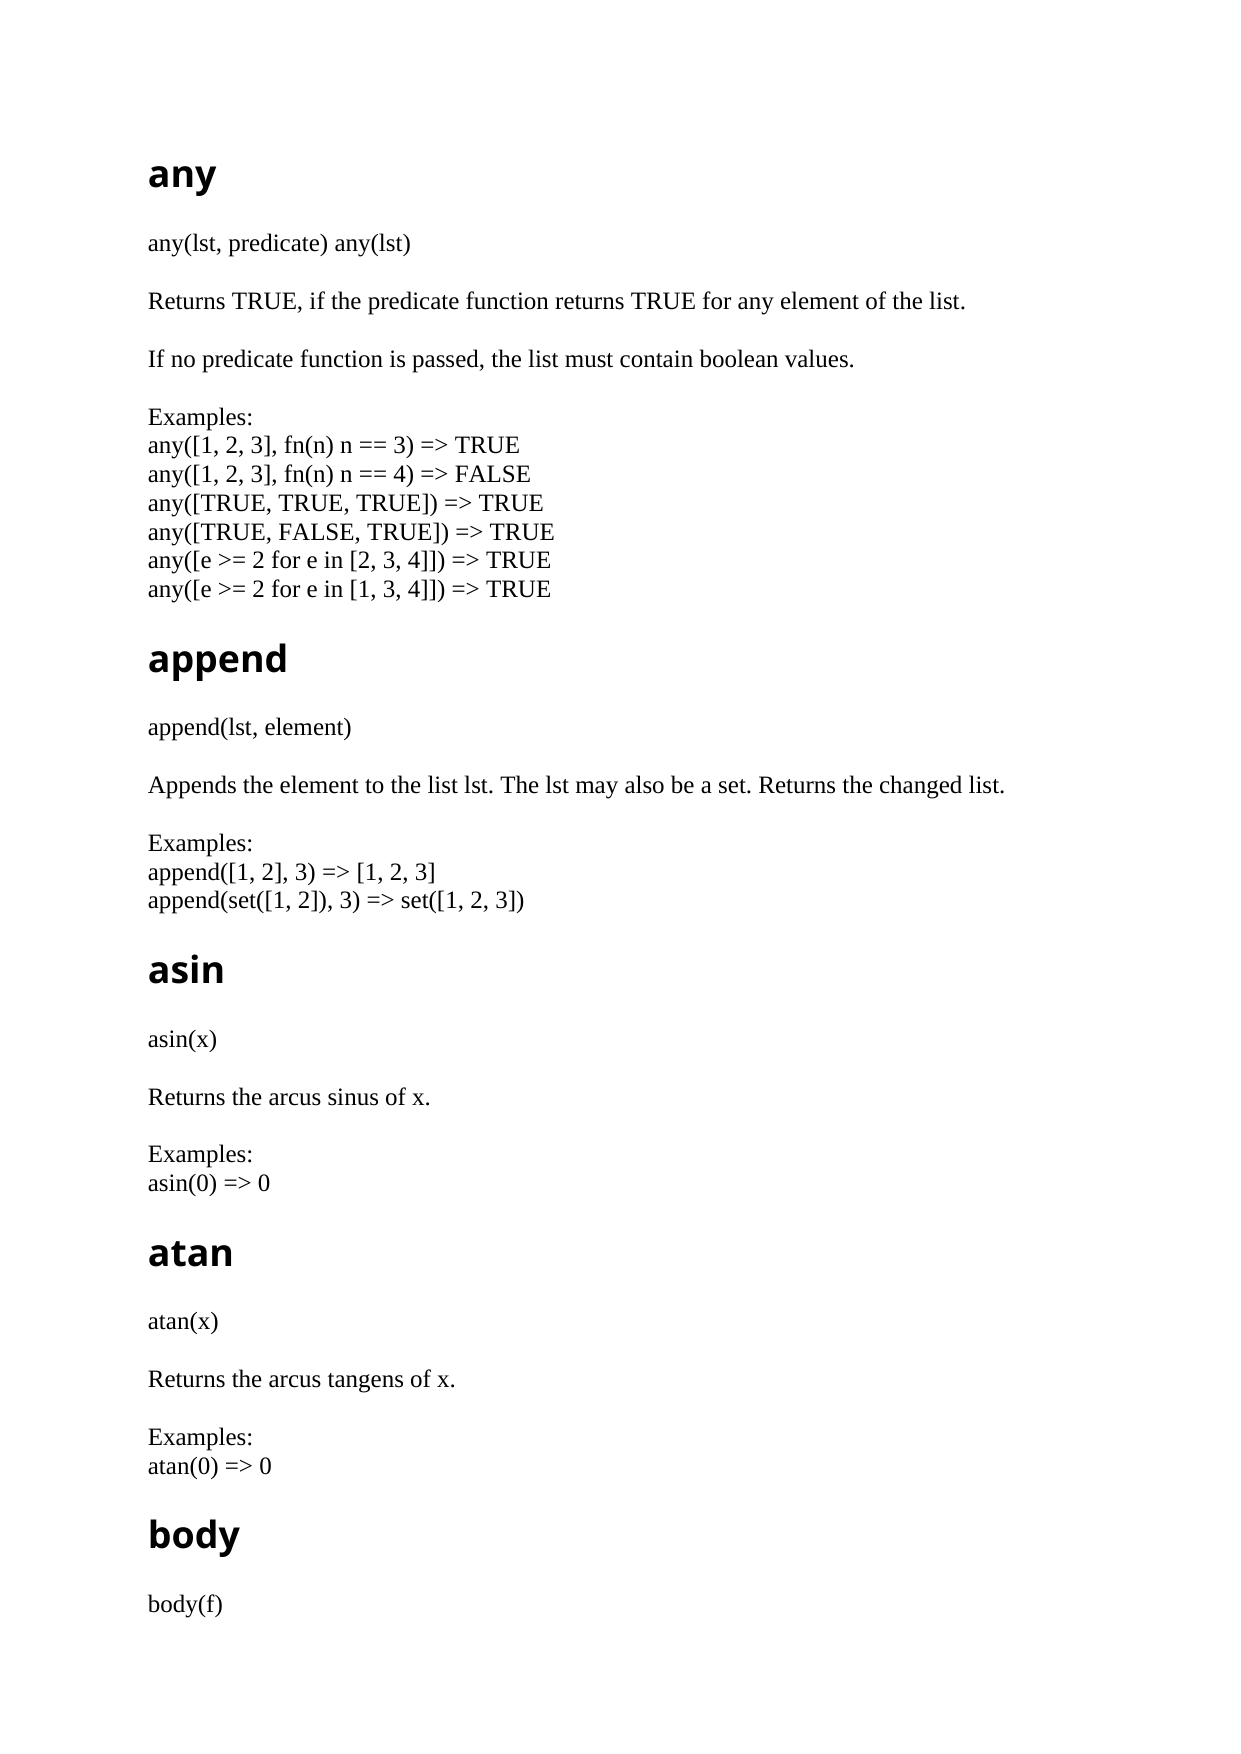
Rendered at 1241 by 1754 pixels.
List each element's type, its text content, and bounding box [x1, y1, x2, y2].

text any([e >= 2 for e in [1, 3, 4]]) => TRUE [148, 574, 1093, 603]
text any([1, 2, 3], fn(n) n == 3) => TRUE [148, 430, 1093, 459]
text append(lst, element) [148, 712, 1093, 741]
text If no predicate function is passed, the list must contain boolean values. [148, 344, 1093, 372]
text Returns the arcus tangens of x. [148, 1364, 1093, 1393]
subtitle any [148, 148, 1093, 199]
text asin(x) [148, 1024, 1093, 1052]
subtitle atan [148, 1226, 1093, 1277]
subtitle append [148, 632, 1093, 683]
text any([TRUE, TRUE, TRUE]) => TRUE [148, 488, 1093, 517]
text Examples: [148, 402, 1093, 430]
text Examples: [148, 828, 1093, 857]
text append([1, 2], 3) => [1, 2, 3] [148, 857, 1093, 886]
text asin(0) => 0 [148, 1168, 1093, 1197]
text Examples: [148, 1422, 1093, 1451]
subtitle body [148, 1509, 1093, 1560]
text any([TRUE, FALSE, TRUE]) => TRUE [148, 517, 1093, 545]
text append(set([1, 2]), 3) => set([1, 2, 3]) [148, 886, 1093, 914]
text body(f) [148, 1589, 1093, 1618]
text any([1, 2, 3], fn(n) n == 4) => FALSE [148, 459, 1093, 488]
text atan(x) [148, 1306, 1093, 1335]
subtitle asin [148, 943, 1093, 994]
text atan(0) => 0 [148, 1451, 1093, 1480]
text any([e >= 2 for e in [2, 3, 4]]) => TRUE [148, 545, 1093, 574]
text Examples: [148, 1139, 1093, 1168]
text Appends the element to the list lst. The lst may also be a set. Returns the changed list. [148, 770, 1093, 799]
text Returns TRUE, if the predicate function returns TRUE for any element of the list. [148, 286, 1093, 314]
text Returns the arcus sinus of x. [148, 1082, 1093, 1110]
text any(lst, predicate) any(lst) [148, 228, 1093, 257]
